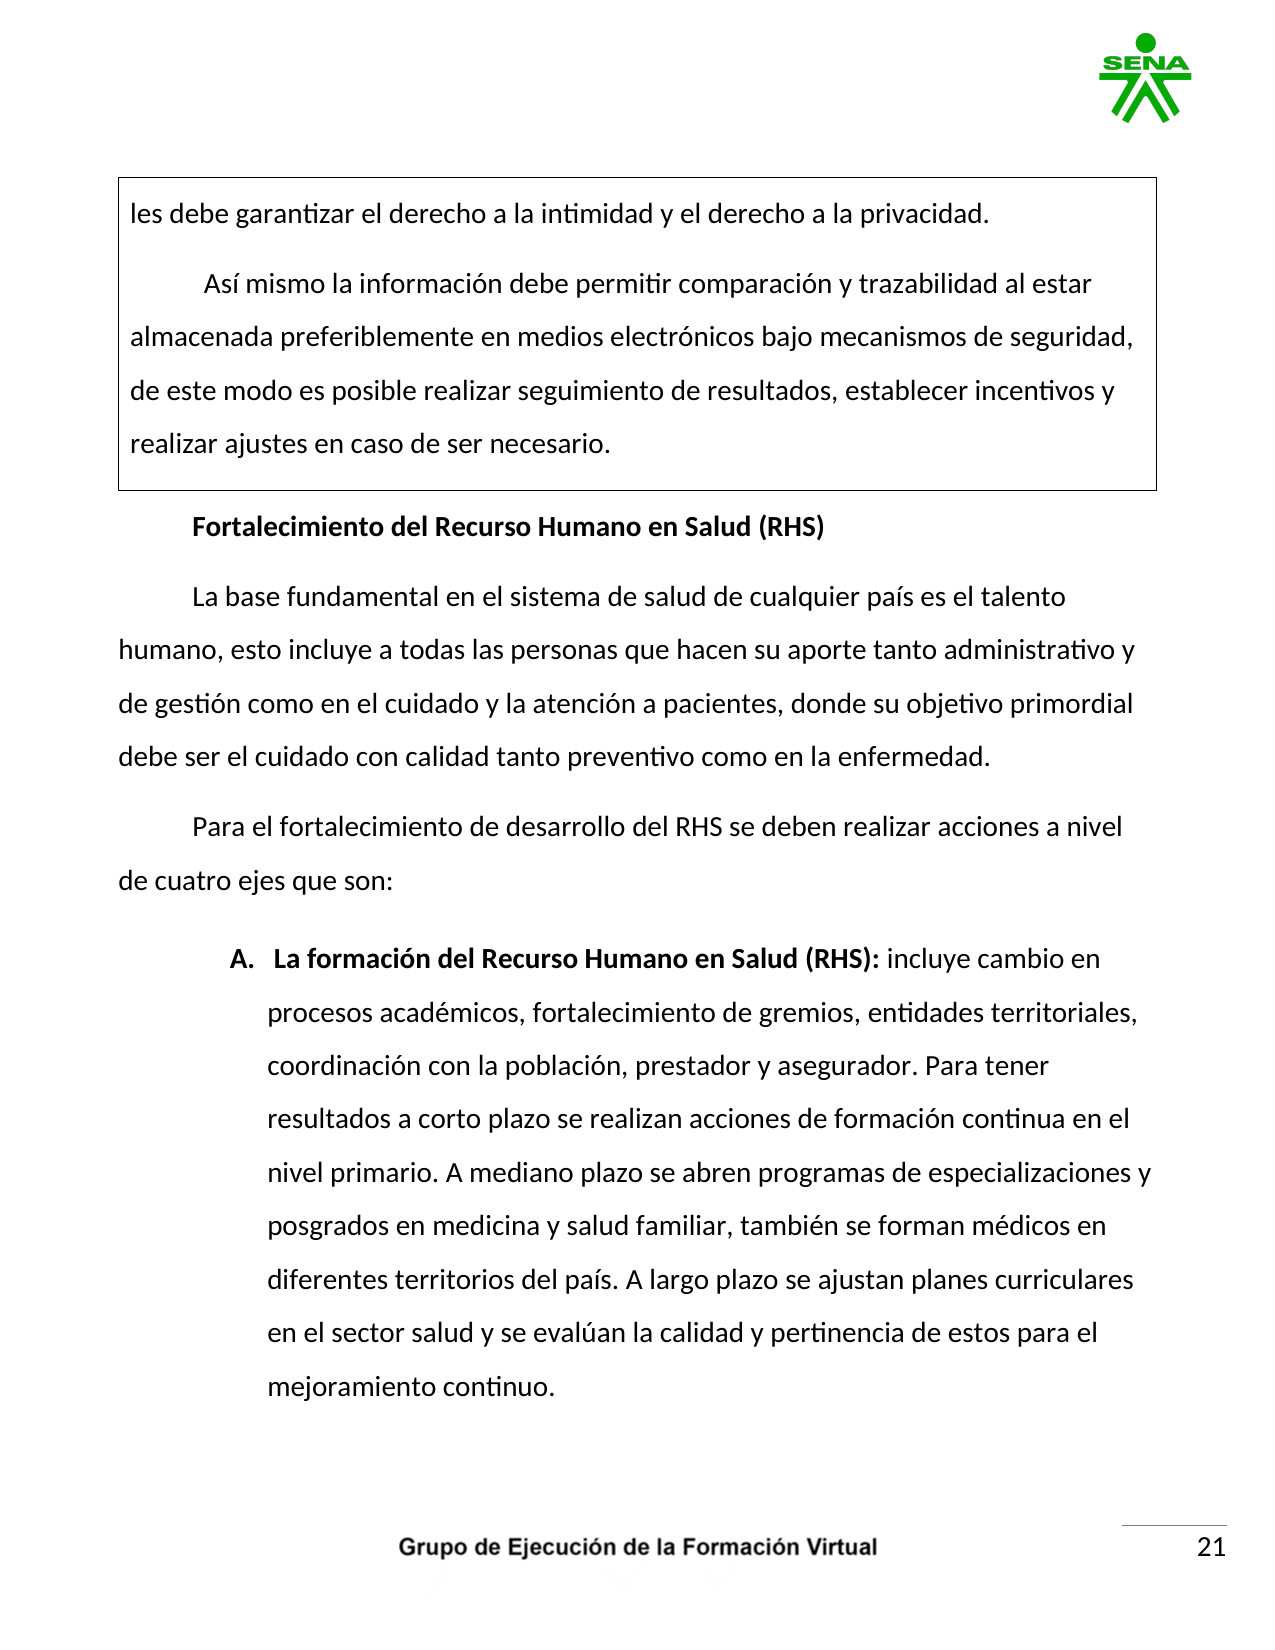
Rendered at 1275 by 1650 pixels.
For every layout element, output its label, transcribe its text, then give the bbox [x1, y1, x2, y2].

text La base fundamental en el sistema de salud de cualquier país es el talento humano, esto incluye a todas las personas que hacen su aporte tanto administrativo y de gestión como en el cuidado y la atención a pacientes, donde su objetivo primordial debe ser el cuidado con calidad tanto preventivo como en la enfermedad. [118, 578, 1157, 774]
picture [1099, 33, 1192, 123]
text Fortalecimiento del Recurso Humano en Salud (RHS) [118, 508, 1157, 543]
text Para el fortalecimiento de desarrollo del RHS se deben realizar acciones a nivel de cuatro ejes que son: [118, 808, 1157, 897]
list La formación del Recurso Humano en Salud (RHS): incluye cambio en procesos académicos, fortalecimiento de gremios, entidades territoriales, coordinación con la población, prestador y asegurador. Para tener resultados a corto plazo se realizan acciones de formación continua en el nivel primario. A mediano plazo se abren programas de especializaciones y posgrados en medicina y salud familiar, también se forman médicos en diferentes territorios del país. A largo plazo se ajustan planes curriculares en el sector salud y se evalúan la calidad y pertinencia de estos para el mejoramiento continuo. [229, 940, 1157, 1403]
picture [0, 1486, 1275, 1598]
